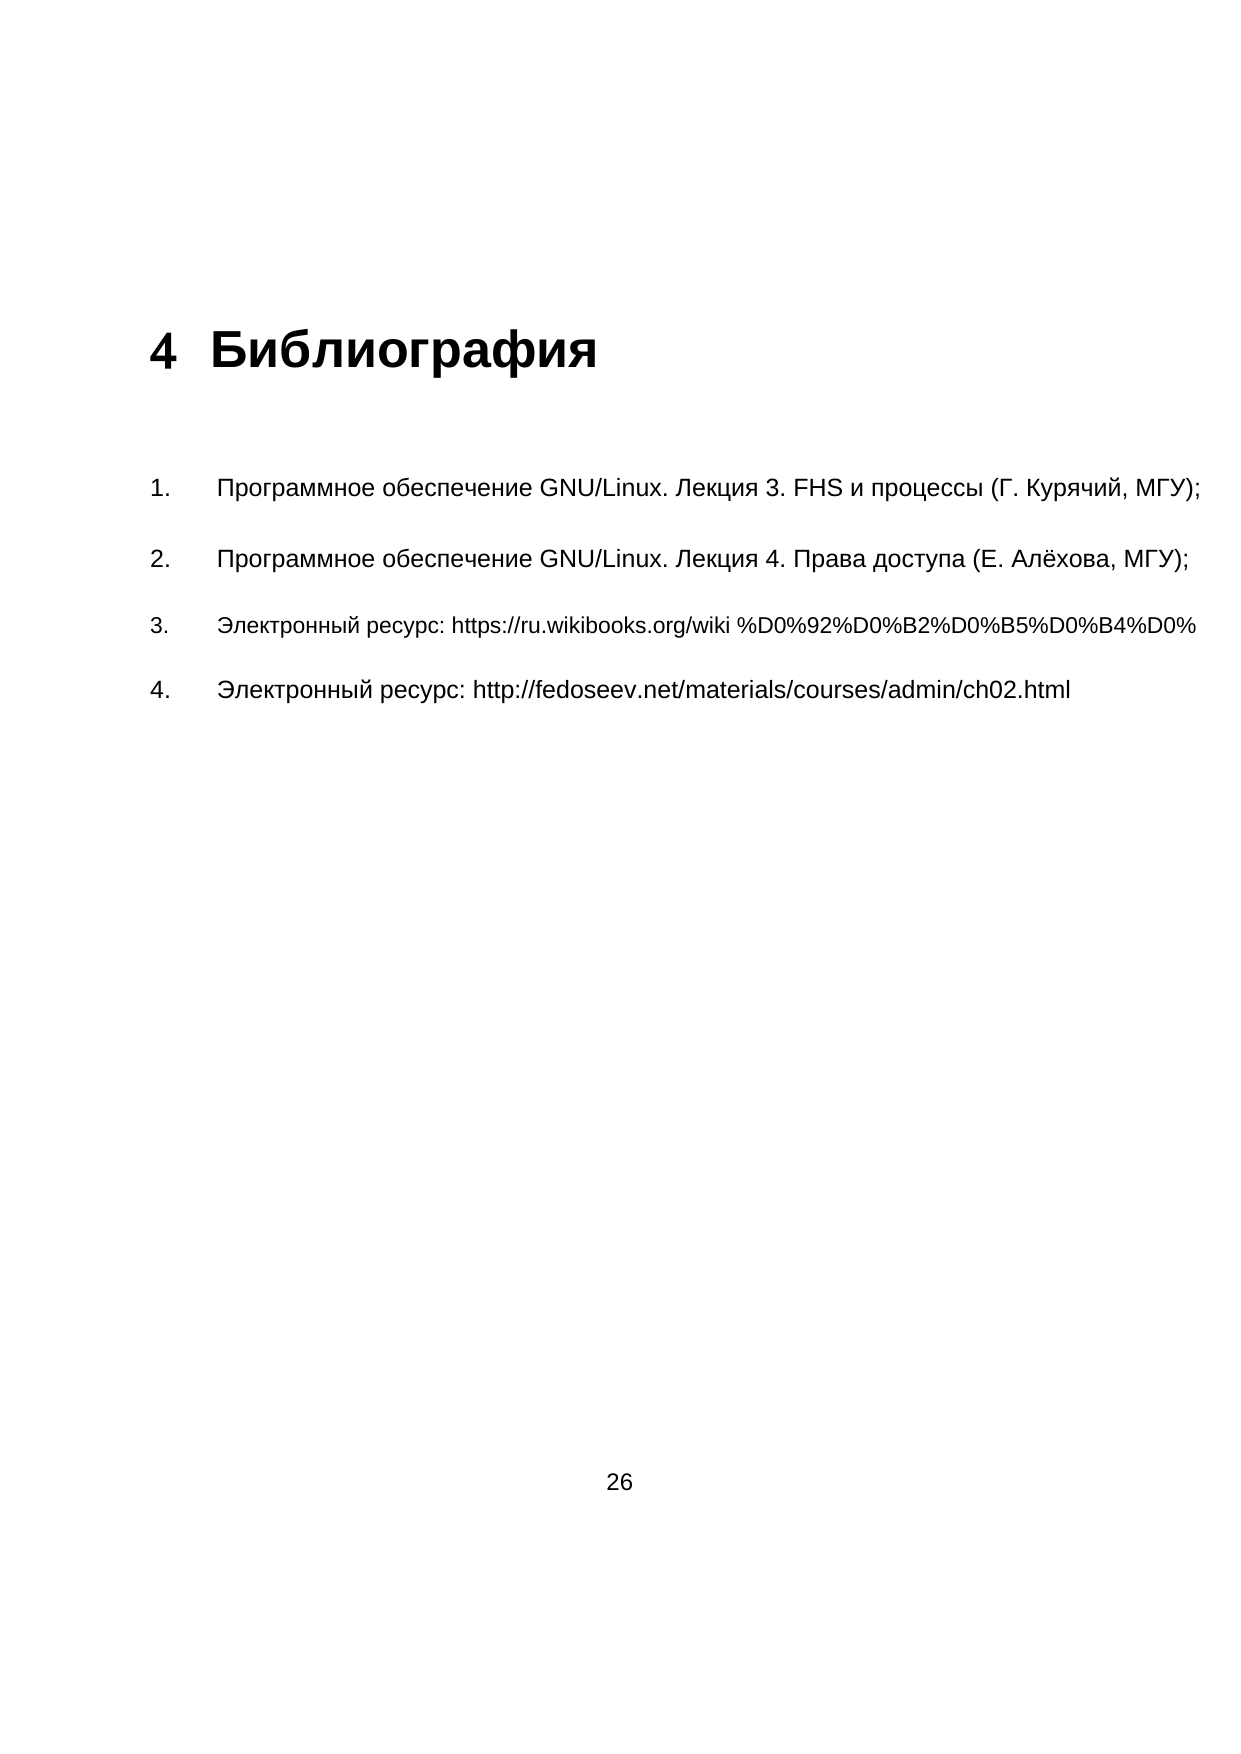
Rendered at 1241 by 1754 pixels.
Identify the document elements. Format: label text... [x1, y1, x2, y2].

list Программное обеспечение GNU/Linux. Лекция 3. FHS и процессы (Г. Курячий, МГУ); [150, 473, 1239, 502]
text 26 [606, 1468, 1239, 1495]
list Программное обеспечение GNU/Linux. Лекция 4. Права доступа (Е. Алёхова, МГУ); [150, 543, 1239, 572]
list Электронный ресурс: http://fedoseev.net/materials/courses/admin/ch02.html [150, 675, 1239, 704]
list Электронный ресурс: https://ru.wikibooks.org/wiki %D0%92%D0%B2%D0%B5%D0%B4%D0% [150, 612, 1239, 638]
list Библиография [150, 319, 1239, 379]
